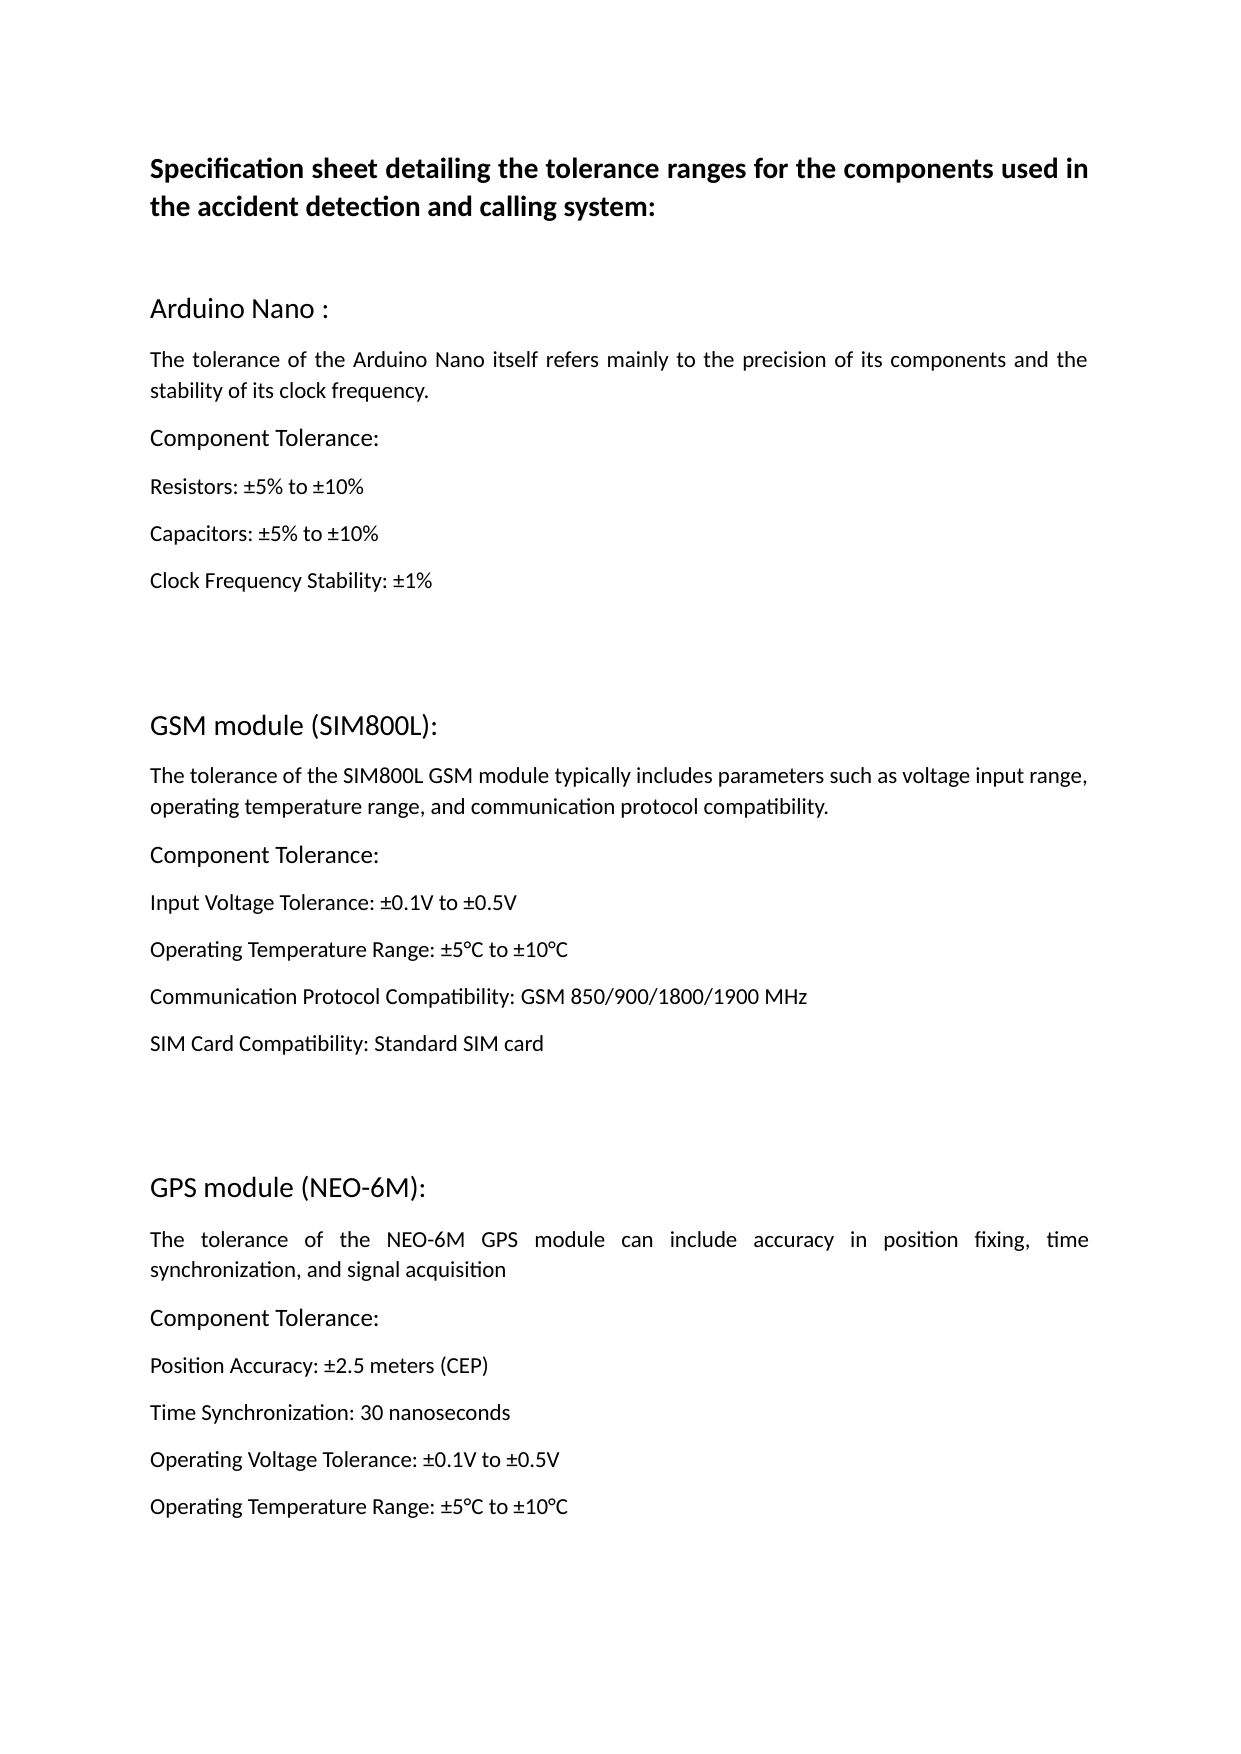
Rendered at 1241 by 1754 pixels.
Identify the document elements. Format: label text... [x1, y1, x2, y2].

text Position Accuracy: ±2.5 meters (CEP) [150, 1351, 1090, 1379]
text Input Voltage Tolerance: ±0.1V to ±0.5V [150, 888, 1090, 916]
text GPS module (NEO-6M): [150, 1169, 1090, 1205]
text Component Tolerance: [150, 1302, 1090, 1332]
text GSM module (SIM800L): [150, 707, 1090, 742]
text The tolerance of the NEO-6M GPS module can include accuracy in position fixing, time synchronization, and signal acquisition [150, 1225, 1090, 1283]
text Communication Protocol Compatibility: GSM 850/900/1800/1900 MHz [150, 982, 1090, 1010]
text Component Tolerance: [150, 423, 1090, 453]
text Clock Frequency Stability: ±1% [150, 566, 1090, 594]
text The tolerance of the SIM800L GSM module typically includes parameters such as voltage input range, operating temperature range, and communication protocol compatibility. [150, 762, 1090, 820]
text SIM Card Compatibility: Standard SIM card [150, 1029, 1090, 1057]
text Time Synchronization: 30 nanoseconds [150, 1398, 1090, 1426]
text Operating Temperature Range: ±5°C to ±10°C [150, 1492, 1090, 1520]
text Operating Voltage Tolerance: ±0.1V to ±0.5V [150, 1445, 1090, 1473]
text The tolerance of the Arduino Nano itself refers mainly to the precision of its components and the stability of its clock frequency. [150, 346, 1090, 404]
text Arduino Nano : [150, 290, 1090, 326]
text Operating Temperature Range: ±5°C to ±10°C [150, 935, 1090, 963]
text Capacitors: ±5% to ±10% [150, 519, 1090, 547]
text Specification sheet detailing the tolerance ranges for the components used in the accident detection and calling system: [150, 150, 1090, 224]
text Resistors: ±5% to ±10% [150, 472, 1090, 500]
text Component Tolerance: [150, 839, 1090, 869]
